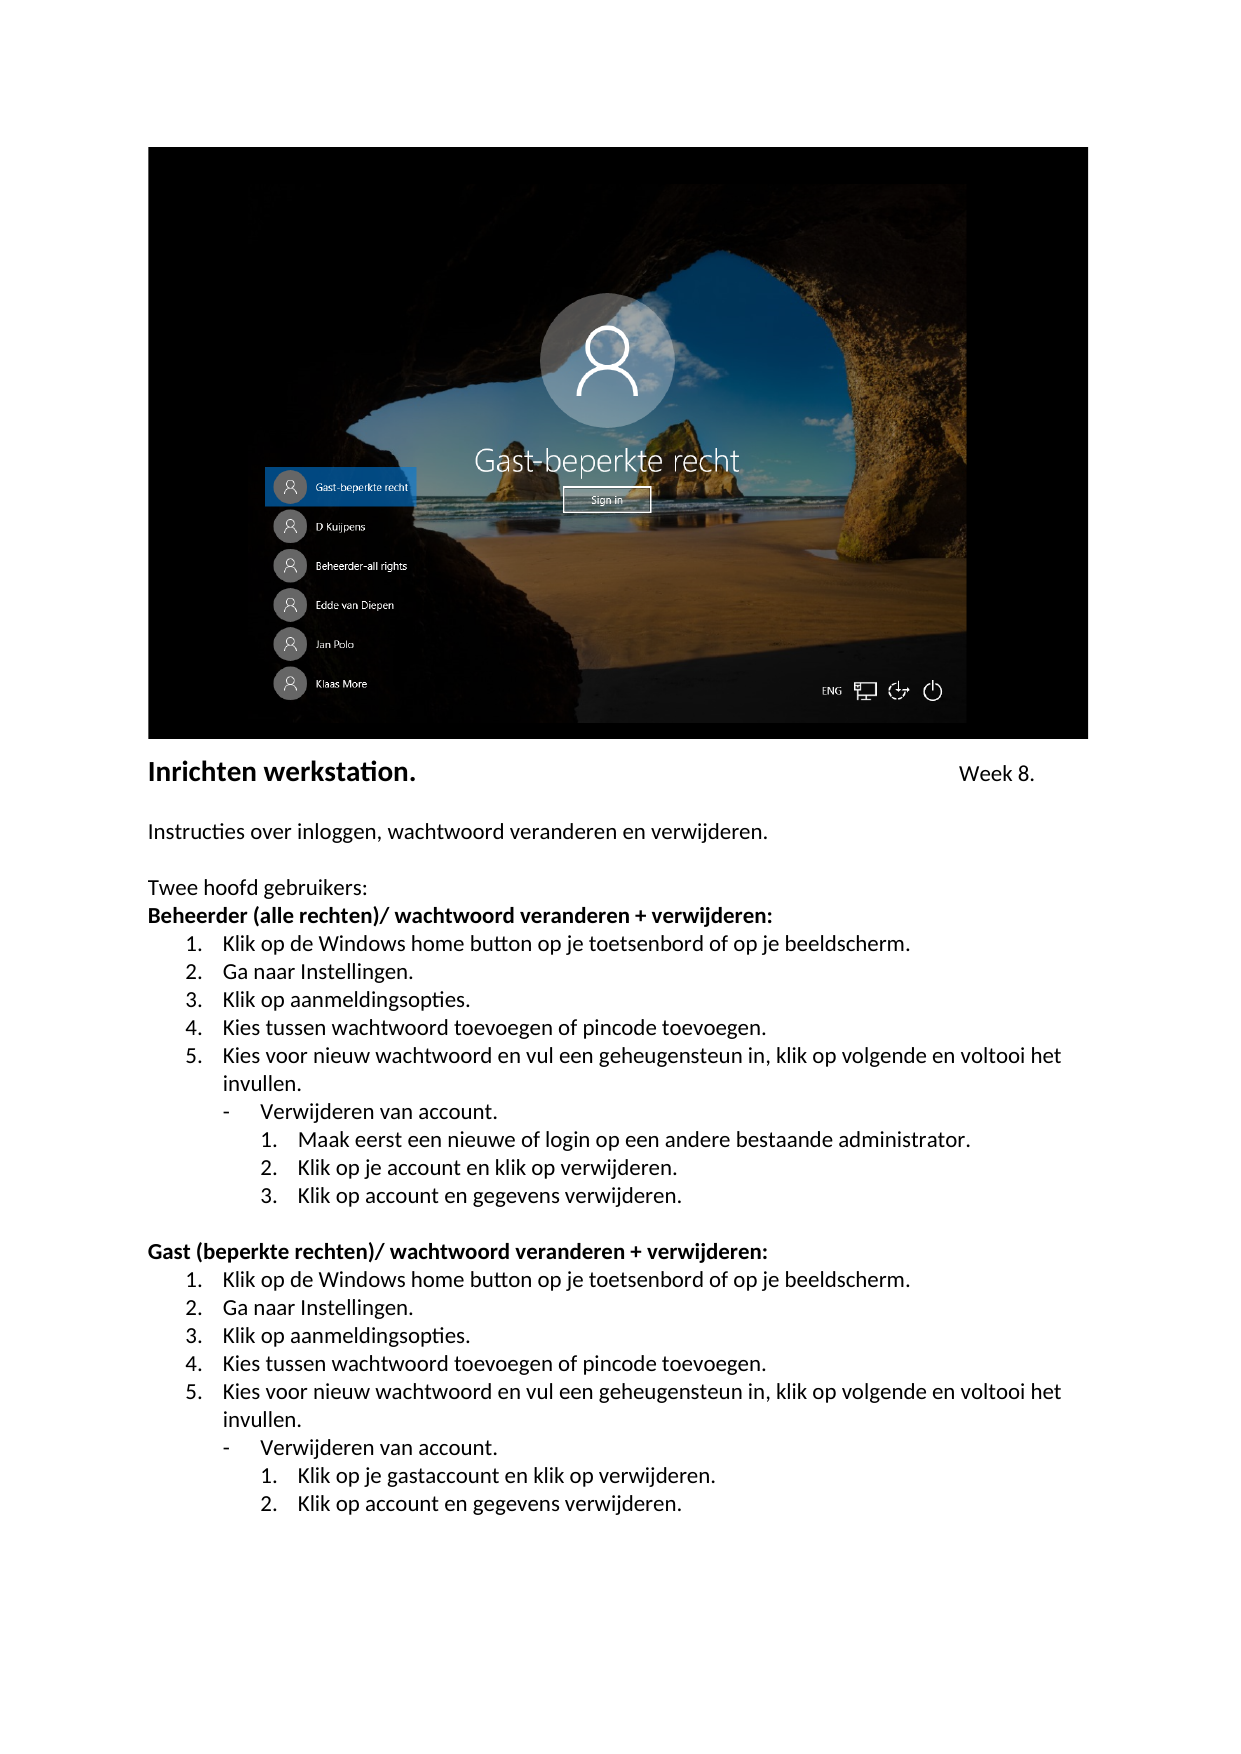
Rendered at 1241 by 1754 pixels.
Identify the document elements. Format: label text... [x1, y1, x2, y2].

list Klik op de Windows home button op je toetsenbord of op je beeldscherm. [185, 929, 1093, 957]
list Verwijderen van account. [223, 1097, 1093, 1125]
list Maak eerst een nieuwe of login op een andere bestaande administrator. [260, 1125, 1093, 1153]
text Twee hoofd gebruikers: [148, 873, 1093, 901]
list Ga naar Instellingen. [185, 957, 1093, 985]
list Ga naar Instellingen. [185, 1293, 1093, 1321]
list Klik op account en gegevens verwijderen. [260, 1181, 1093, 1209]
text Beheerder (alle rechten)/ wachtwoord veranderen + verwijderen: [148, 901, 1093, 929]
list Verwijderen van account. [223, 1433, 1093, 1461]
picture [147, 147, 1088, 739]
text Instructies over inloggen, wachtwoord veranderen en verwijderen. [148, 817, 1093, 845]
list Klik op aanmeldingsopties. [185, 1321, 1093, 1349]
list Klik op aanmeldingsopties. [185, 985, 1093, 1013]
list Kies tussen wachtwoord toevoegen of pincode toevoegen. [185, 1013, 1093, 1041]
list Klik op je account en klik op verwijderen. [260, 1153, 1093, 1181]
list Klik op de Windows home button op je toetsenbord of op je beeldscherm. [185, 1265, 1093, 1293]
text Gast (beperkte rechten)/ wachtwoord veranderen + verwijderen: [148, 1237, 1093, 1265]
list Kies voor nieuw wachtwoord en vul een geheugensteun in, klik op volgende en voltooi het invullen. [185, 1041, 1093, 1097]
list Kies tussen wachtwoord toevoegen of pincode toevoegen. [185, 1349, 1093, 1377]
list Klik op je gastaccount en klik op verwijderen. [260, 1461, 1093, 1489]
list Kies voor nieuw wachtwoord en vul een geheugensteun in, klik op volgende en voltooi het invullen. [185, 1377, 1093, 1433]
list Klik op account en gegevens verwijderen. [260, 1489, 1093, 1517]
